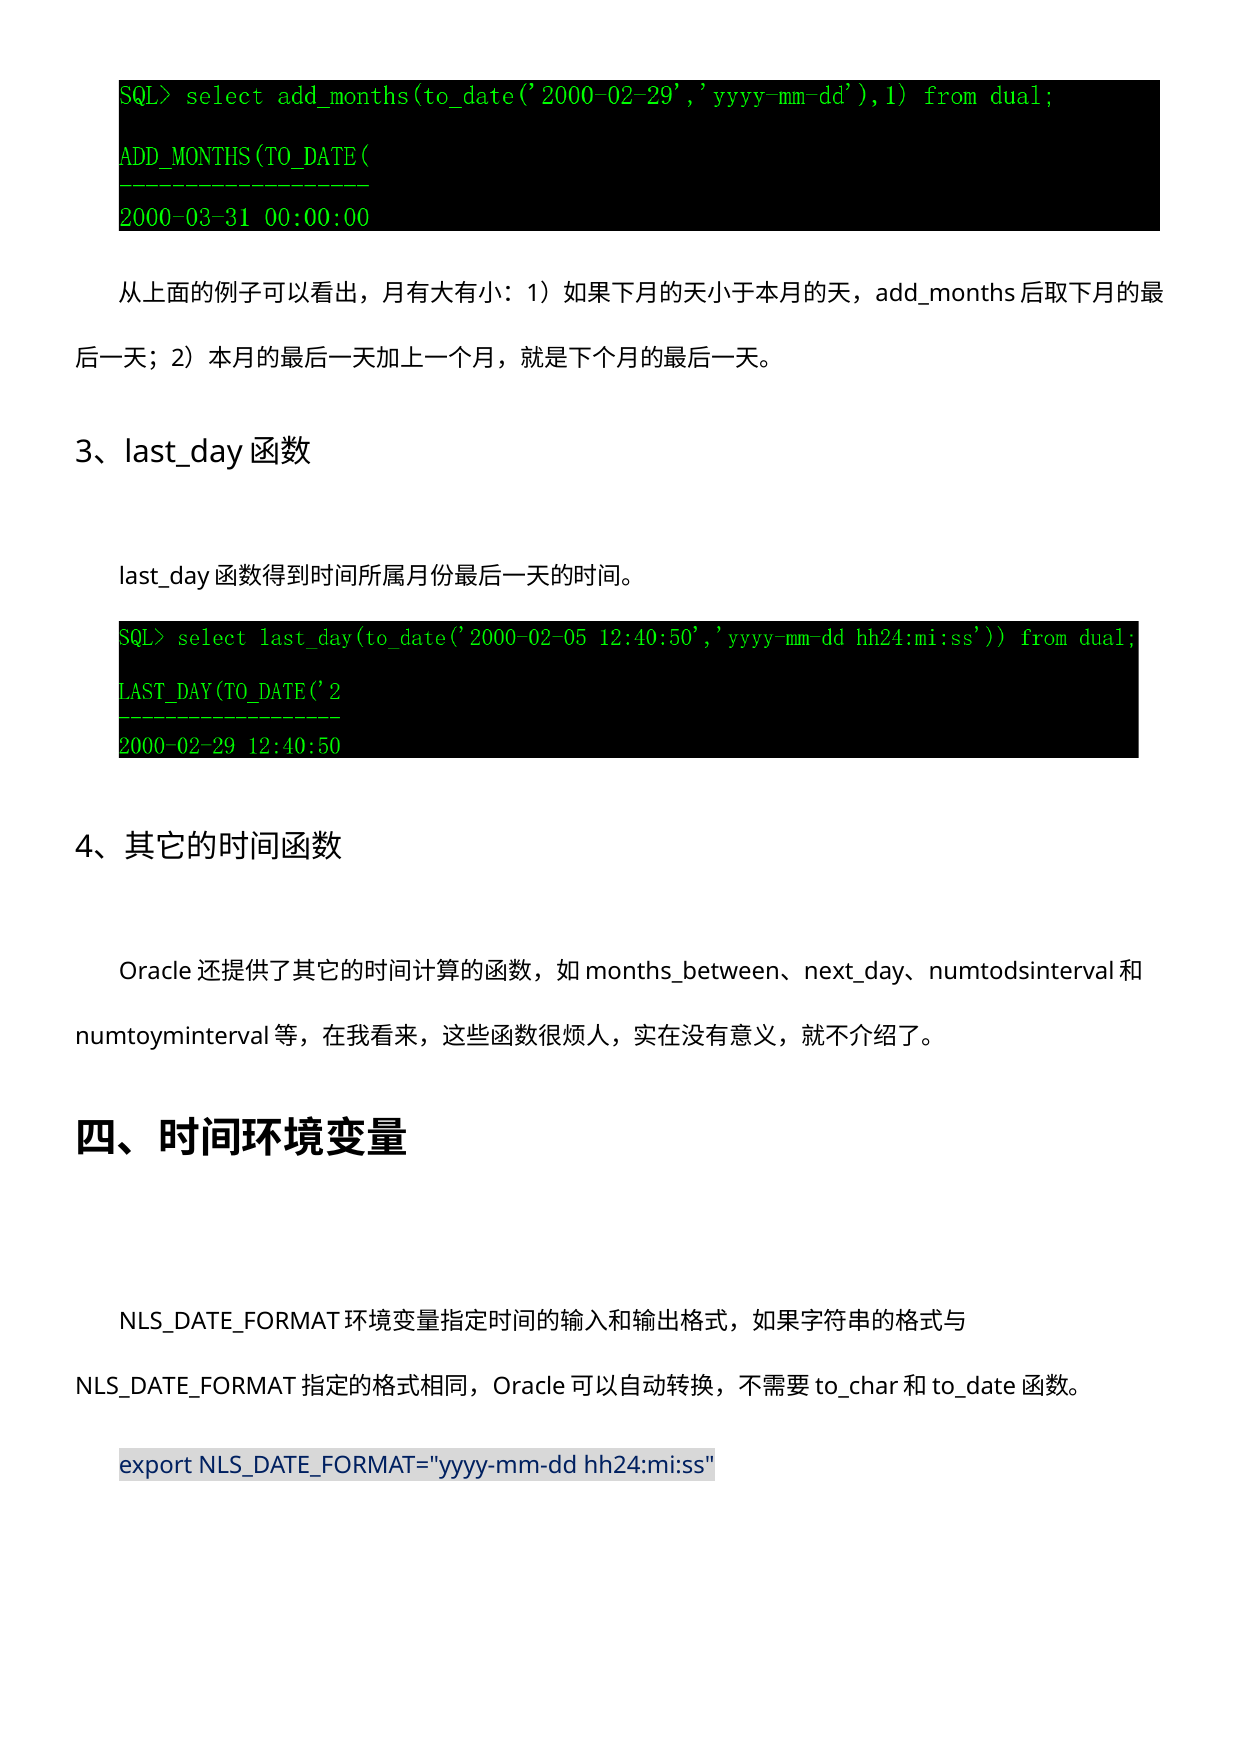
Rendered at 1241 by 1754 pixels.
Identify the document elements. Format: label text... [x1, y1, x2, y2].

picture [118, 80, 1160, 231]
text NLS_DATE_FORMAT环境变量指定时间的输入和输出格式，如果字符串的格式与NLS_DATE_FORMAT指定的格式相同，Oracle可以自动转换，不需要to_char和to_date函数。 [75, 1286, 1165, 1416]
text last_day函数得到时间所属月份最后一天的时间。 [75, 541, 1165, 606]
text 从上面的例子可以看出，月有大有小：1）如果下月的天小于本月的天，add_months后取下月的最后一天；2）本月的最后一天加上一个月，就是下个月的最后一天。 [75, 259, 1165, 389]
subtitle 3、last_day函数 [75, 416, 1165, 481]
subtitle 4、其它的时间函数 [75, 811, 1165, 876]
text Oracle还提供了其它的时间计算的函数，如months_between、next_day、numtodsinterval和numtoyminterval等，在我看来，这些函数很烦人，实在没有意义，就不介绍了。 [75, 937, 1165, 1067]
picture [118, 621, 1139, 758]
text export NLS_DATE_FORMAT="yyyy-mm-dd hh24:mi:ss" [119, 1432, 1165, 1497]
subtitle 四、时间环境变量 [75, 1102, 1165, 1167]
